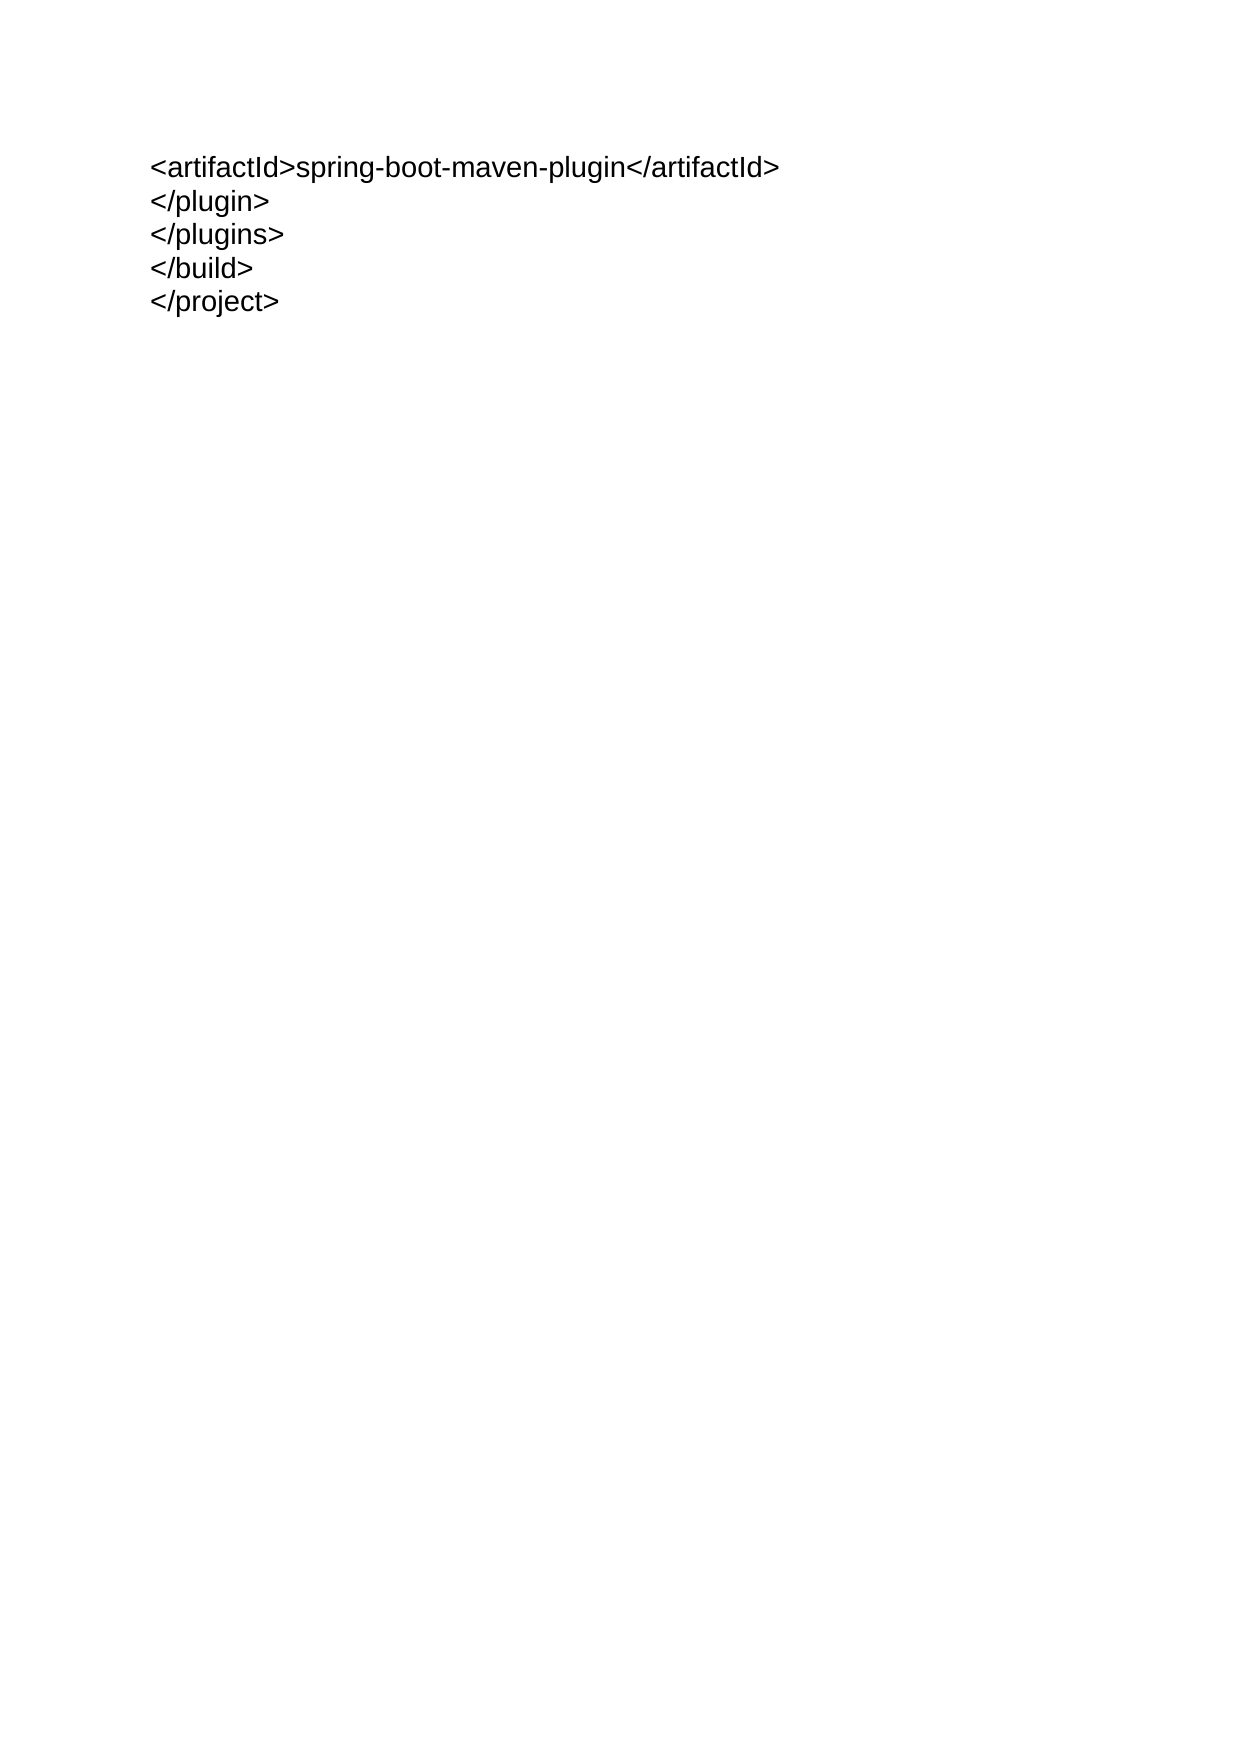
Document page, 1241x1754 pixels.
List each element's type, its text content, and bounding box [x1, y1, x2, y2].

text </plugins> [150, 217, 1090, 251]
text </project> [150, 284, 1090, 318]
text <artifactId>spring-boot-maven-plugin</artifactId> [150, 150, 1090, 183]
text </plugin> [150, 183, 1090, 217]
text </build> [150, 251, 1090, 284]
